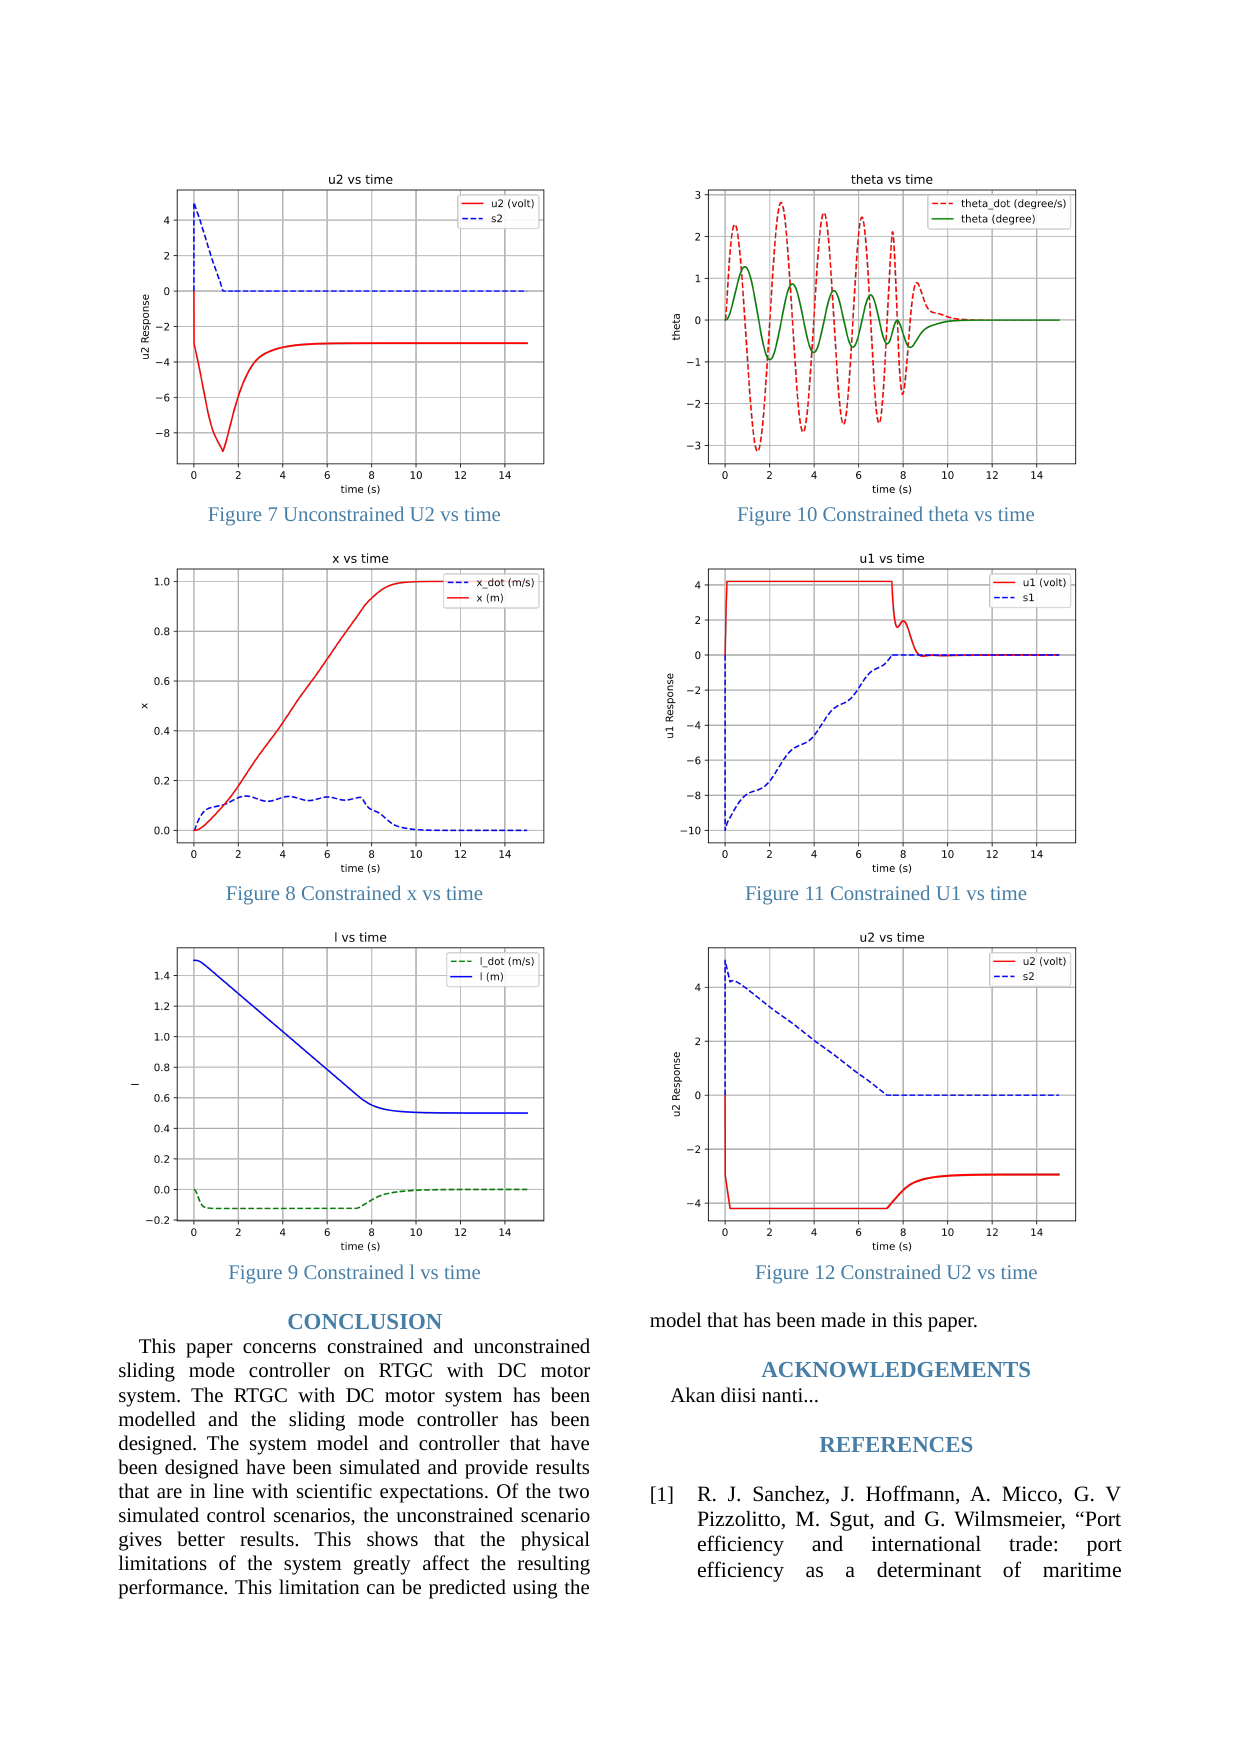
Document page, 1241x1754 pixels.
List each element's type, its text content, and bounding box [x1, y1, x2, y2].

picture [649, 526, 1123, 882]
picture [649, 905, 1123, 1260]
picture [118, 905, 591, 1260]
picture [118, 147, 591, 503]
text CONCLUSION [118, 1308, 591, 1334]
text REFERENCES [649, 1431, 1122, 1457]
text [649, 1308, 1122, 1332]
text Akan diisi nanti... [649, 1382, 1122, 1407]
text ACKNOWLEDGEMENTS [649, 1356, 1122, 1382]
text This paper concerns constrained and unconstrained sliding mode controller on RTGC with DC motor system. The RTGC with DC motor system has been modelled and the sliding mode controller has been designed. The system model and controller that have been designed have been simulated and provide results that are in line with scientific expectations. Of the two simulated control scenarios, the unconstrained scenario gives better results. This shows that the physical limitations of the system greatly affect the resulting performance. This limitation can be predicted using the model that has been made in this paper. [118, 1334, 591, 1599]
picture [649, 147, 1123, 503]
picture [118, 526, 591, 882]
